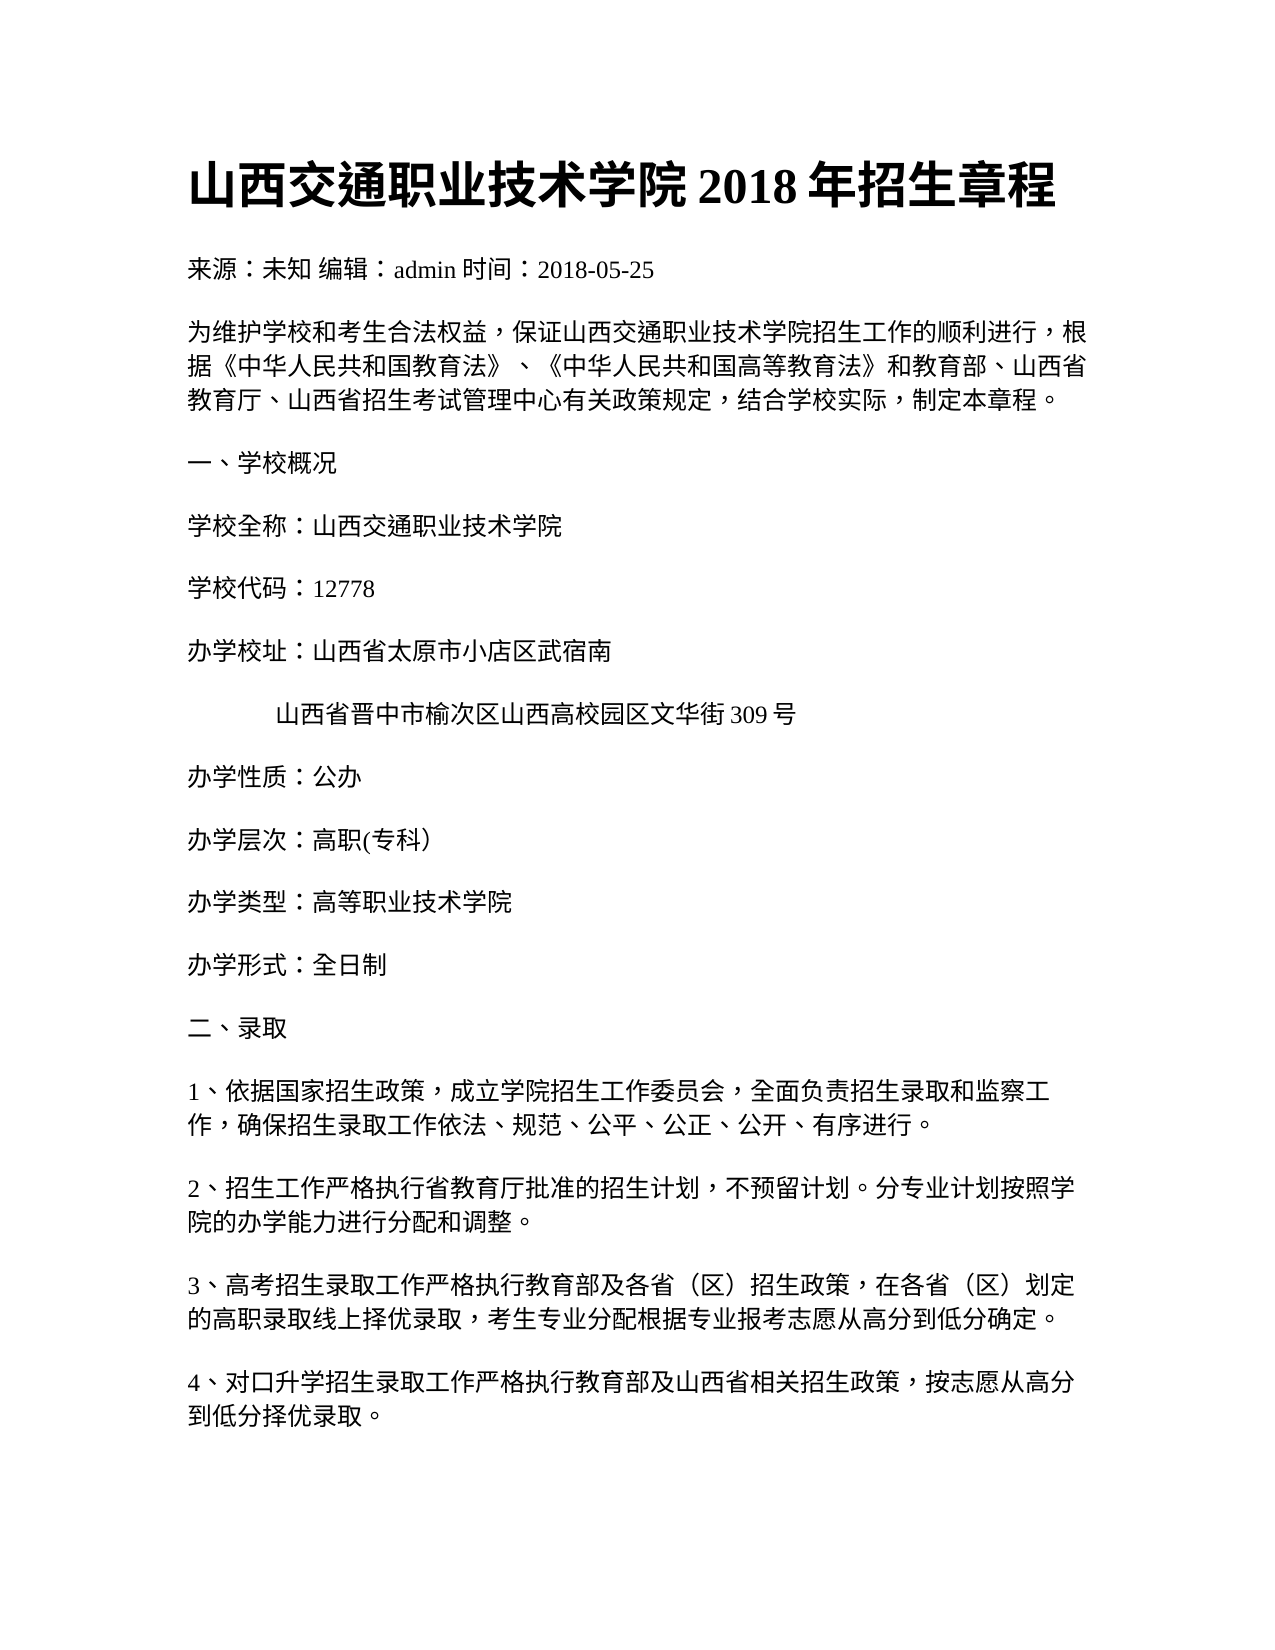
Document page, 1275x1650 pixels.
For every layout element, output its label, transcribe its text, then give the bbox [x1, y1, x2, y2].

text 一、学校概况 [187, 445, 1087, 479]
text 二、录取 [187, 1011, 1087, 1045]
text 山西省晋中市榆次区山西高校园区文华街309号 [187, 697, 1087, 731]
text 为维护学校和考生合法权益，保证山西交通职业技术学院招生工作的顺利进行，根据《中华人民共和国教育法》、《中华人民共和国高等教育法》和教育部、山西省教育厅、山西省招生考试管理中心有关政策规定，结合学校实际，制定本章程。 [187, 314, 1087, 417]
text 办学性质：公办 [187, 759, 1087, 793]
text 办学形式：全日制 [187, 948, 1087, 982]
text 办学类型：高等职业技术学院 [187, 885, 1087, 919]
text 1、依据国家招生政策，成立学院招生工作委员会，全面负责招生录取和监察工作，确保招生录取工作依法、规范、公平、公正、公开、有序进行。 [187, 1073, 1087, 1142]
text 学校全称：山西交通职业技术学院 [187, 508, 1087, 542]
text 学校代码：12778 [187, 571, 1087, 605]
text 4、对口升学招生录取工作严格执行教育部及山西省相关招生政策，按志愿从高分到低分择优录取。 [187, 1364, 1087, 1432]
text 3、高考招生录取工作严格执行教育部及各省（区）招生政策，在各省（区）划定的高职录取线上择优录取，考生专业分配根据专业报考志愿从高分到低分确定。 [187, 1267, 1087, 1335]
text 2、招生工作严格执行省教育厅批准的招生计划，不预留计划。分专业计划按照学院的办学能力进行分配和调整。 [187, 1170, 1087, 1238]
text 办学层次：高职(专科） [187, 822, 1087, 856]
text 来源：未知 编辑：admin 时间：2018-05-25 [187, 252, 1087, 286]
subtitle 山西交通职业技术学院2018年招生章程 [187, 150, 1087, 218]
text 办学校址：山西省太原市小店区武宿南 [187, 634, 1087, 668]
